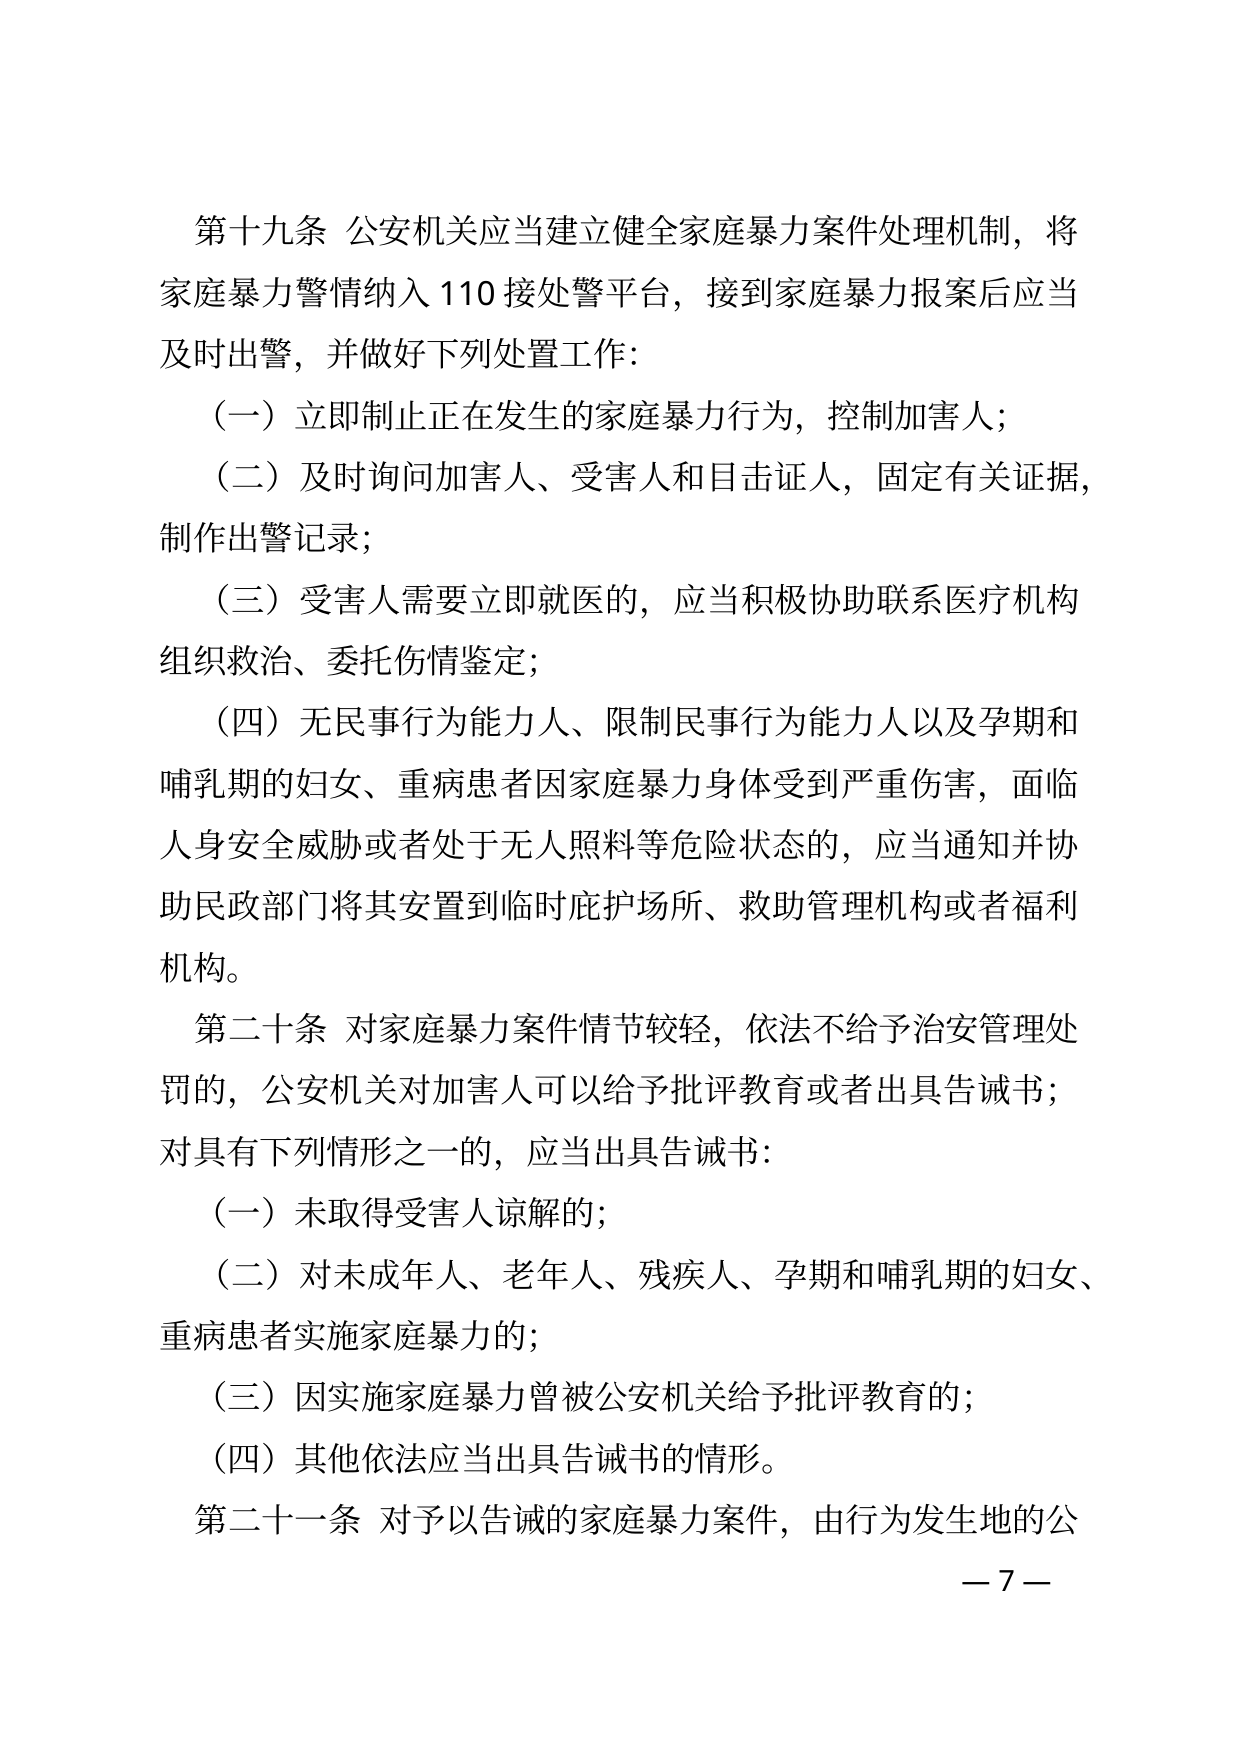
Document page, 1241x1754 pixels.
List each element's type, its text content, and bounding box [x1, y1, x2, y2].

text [159, 1483, 1081, 1545]
text （三）受害人需要立即就医的，应当积极协助联系医疗机构组织救治、委托伤情鉴定； [159, 563, 1081, 686]
text （一）未取得受害人谅解的； [159, 1177, 1081, 1238]
text （三）因实施家庭暴力曾被公安机关给予批评教育的； [159, 1361, 1081, 1422]
text （一）立即制止正在发生的家庭暴力行为，控制加害人； [159, 379, 1081, 440]
text 第二十条 对家庭暴力案件情节较轻，依法不给予治安管理处罚的，公安机关对加害人可以给予批评教育或者出具告诫书；对具有下列情形之一的，应当出具告诫书： [159, 992, 1081, 1177]
text （四）其他依法应当出具告诫书的情形。 [159, 1422, 1081, 1483]
text （二）及时询问加害人、受害人和目击证人，固定有关证据，制作出警记录； [159, 440, 1081, 563]
text （四）无民事行为能力人、限制民事行为能力人以及孕期和哺乳期的妇女、重病患者因家庭暴力身体受到严重伤害，面临人身安全威胁或者处于无人照料等危险状态的，应当通知并协助民政部门将其安置到临时庇护场所、救助管理机构或者福利机构。 [159, 686, 1081, 992]
text （二）对未成年人、老年人、残疾人、孕期和哺乳期的妇女、重病患者实施家庭暴力的； [159, 1238, 1081, 1361]
text 第十九条 公安机关应当建立健全家庭暴力案件处理机制，将家庭暴力警情纳入110接处警平台，接到家庭暴力报案后应当及时出警，并做好下列处置工作： [159, 195, 1081, 379]
